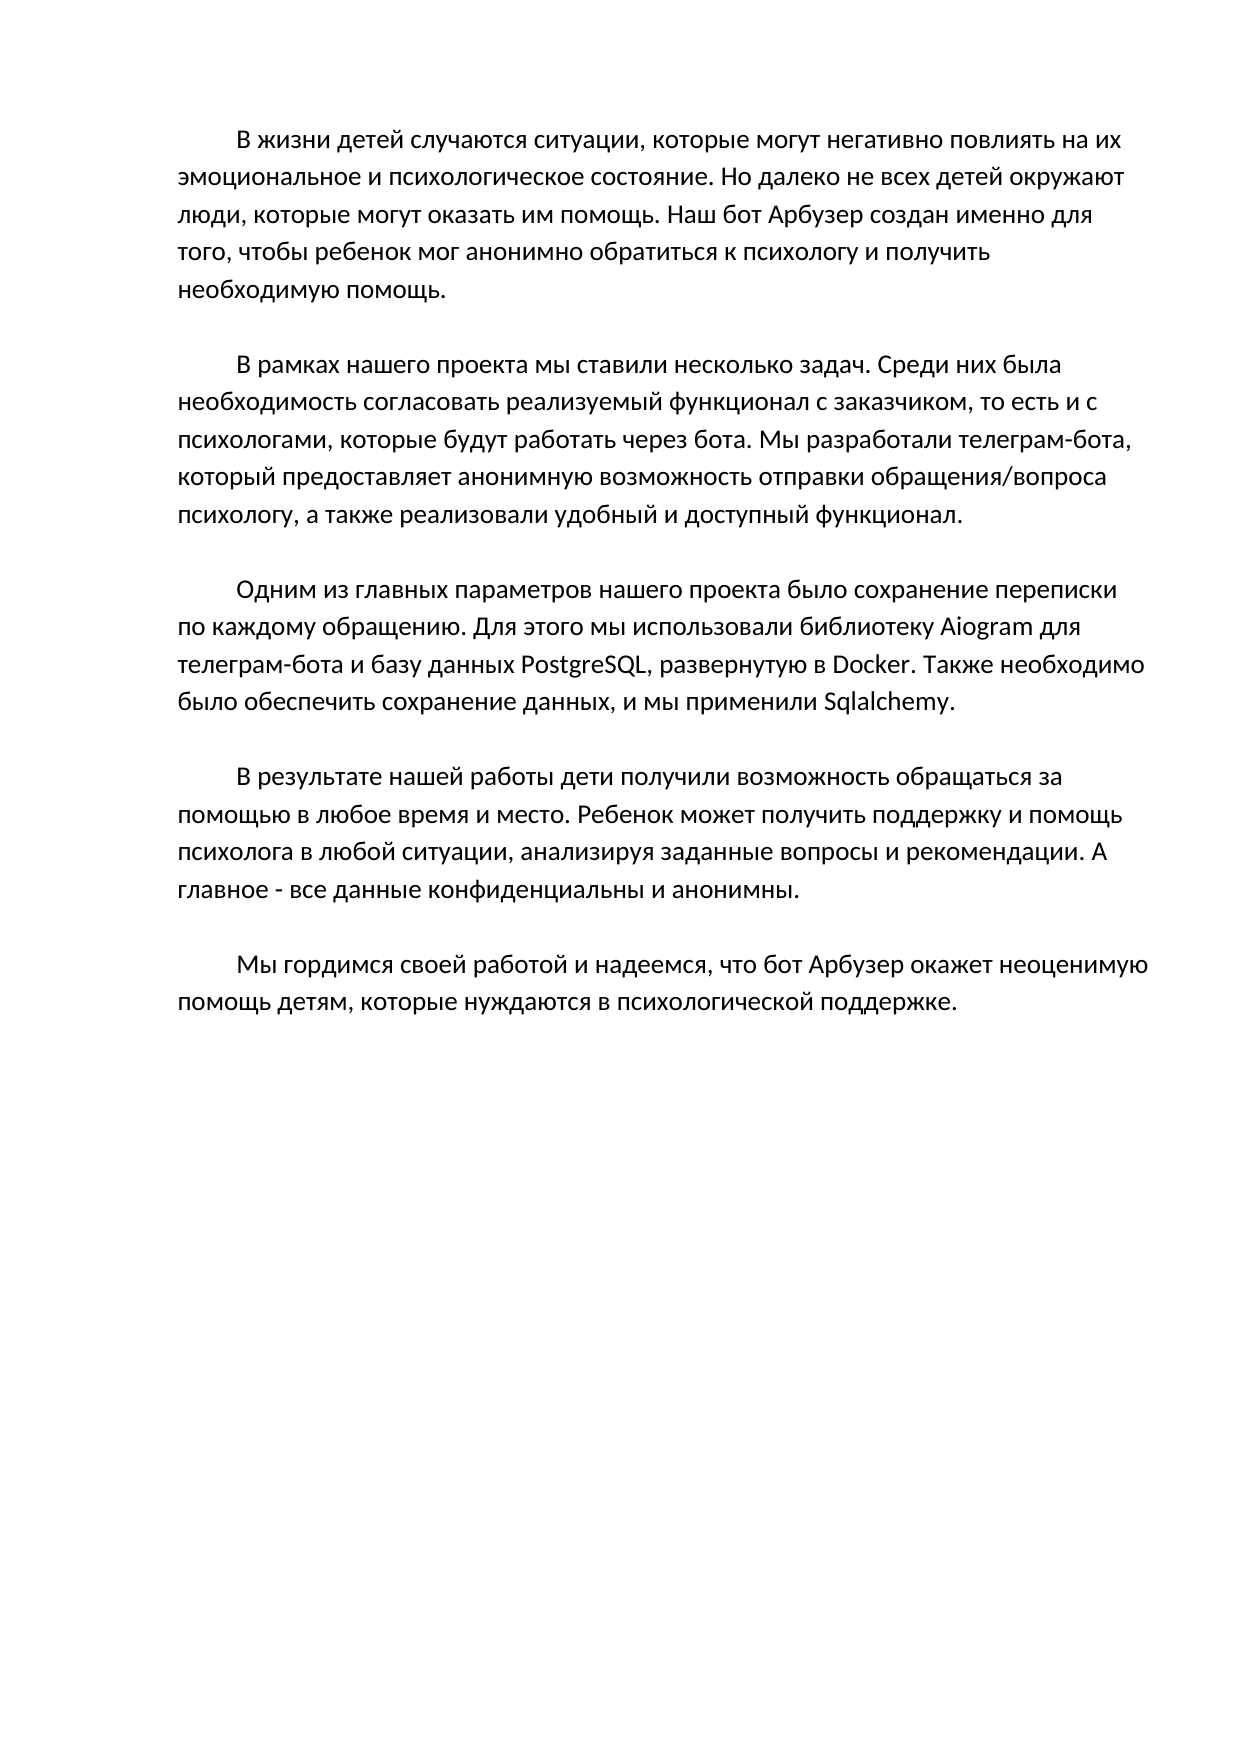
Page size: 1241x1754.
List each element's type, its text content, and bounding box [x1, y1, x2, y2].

text Мы гордимся своей работой и надеемся, что бот Арбузер окажет неоценимую помощь детям, которые нуждаются в психологической поддержке. [177, 943, 1152, 1018]
text В результате нашей работы дети получили возможность обращаться за помощью в любое время и место. Ребенок может получить поддержку и помощь психолога в любой ситуации, анализируя заданные вопросы и рекомендации. А главное - все данные конфиденциальны и анонимны. [177, 756, 1152, 906]
text Одним из главных параметров нашего проекта было сохранение переписки по каждому обращению. Для этого мы использовали библиотеку Aiogram для телеграм-бота и базу данных PostgreSQL, развернутую в Docker. Также необходимо было обеспечить сохранение данных, и мы применили Sqlalchemy. [177, 568, 1152, 718]
text В рамках нашего проекта мы ставили несколько задач. Среди них была необходимость согласовать реализуемый функционал с заказчиком, то есть и с психологами, которые будут работать через бота. Мы разработали телеграм-бота, который предоставляет анонимную возможность отправки обращения/вопроса психологу, а также реализовали удобный и доступный функционал. [177, 343, 1152, 531]
text В жизни детей случаются ситуации, которые могут негативно повлиять на их эмоциональное и психологическое состояние. Но далеко не всех детей окружают люди, которые могут оказать им помощь. Наш бот Арбузер создан именно для того, чтобы ребенок мог анонимно обратиться к психологу и получить необходимую помощь. [177, 118, 1152, 306]
